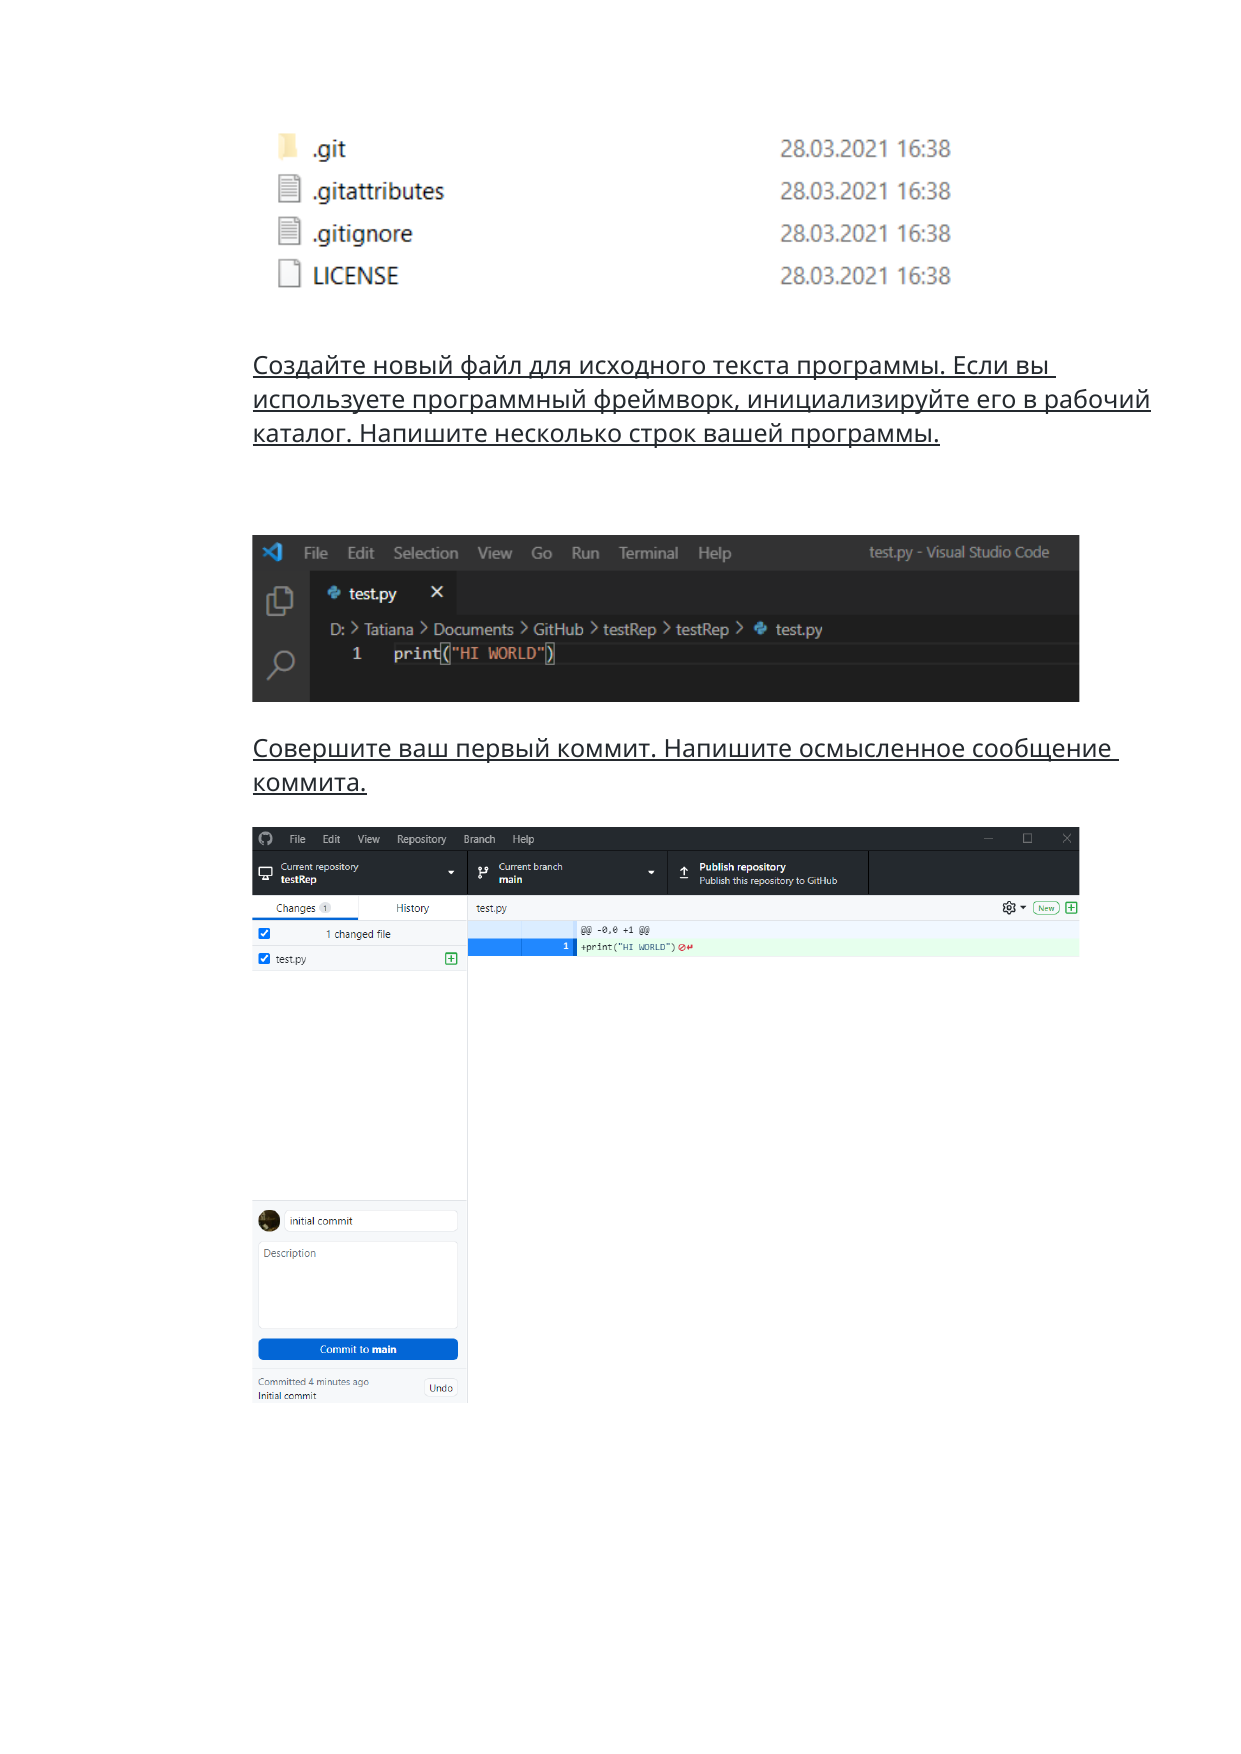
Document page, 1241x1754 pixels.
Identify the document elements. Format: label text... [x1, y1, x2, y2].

picture [252, 118, 990, 319]
text Совершите ваш первый коммит. Напишите осмысленное сообщение коммита. [252, 731, 1152, 799]
picture [252, 827, 1080, 1403]
picture [252, 535, 1080, 702]
text Создайте новый файл для исходного текста программы. Если вы используете программный фреймворк, инициализируйте его в рабочий каталог. Напишите несколько строк вашей программы. [252, 347, 1152, 449]
